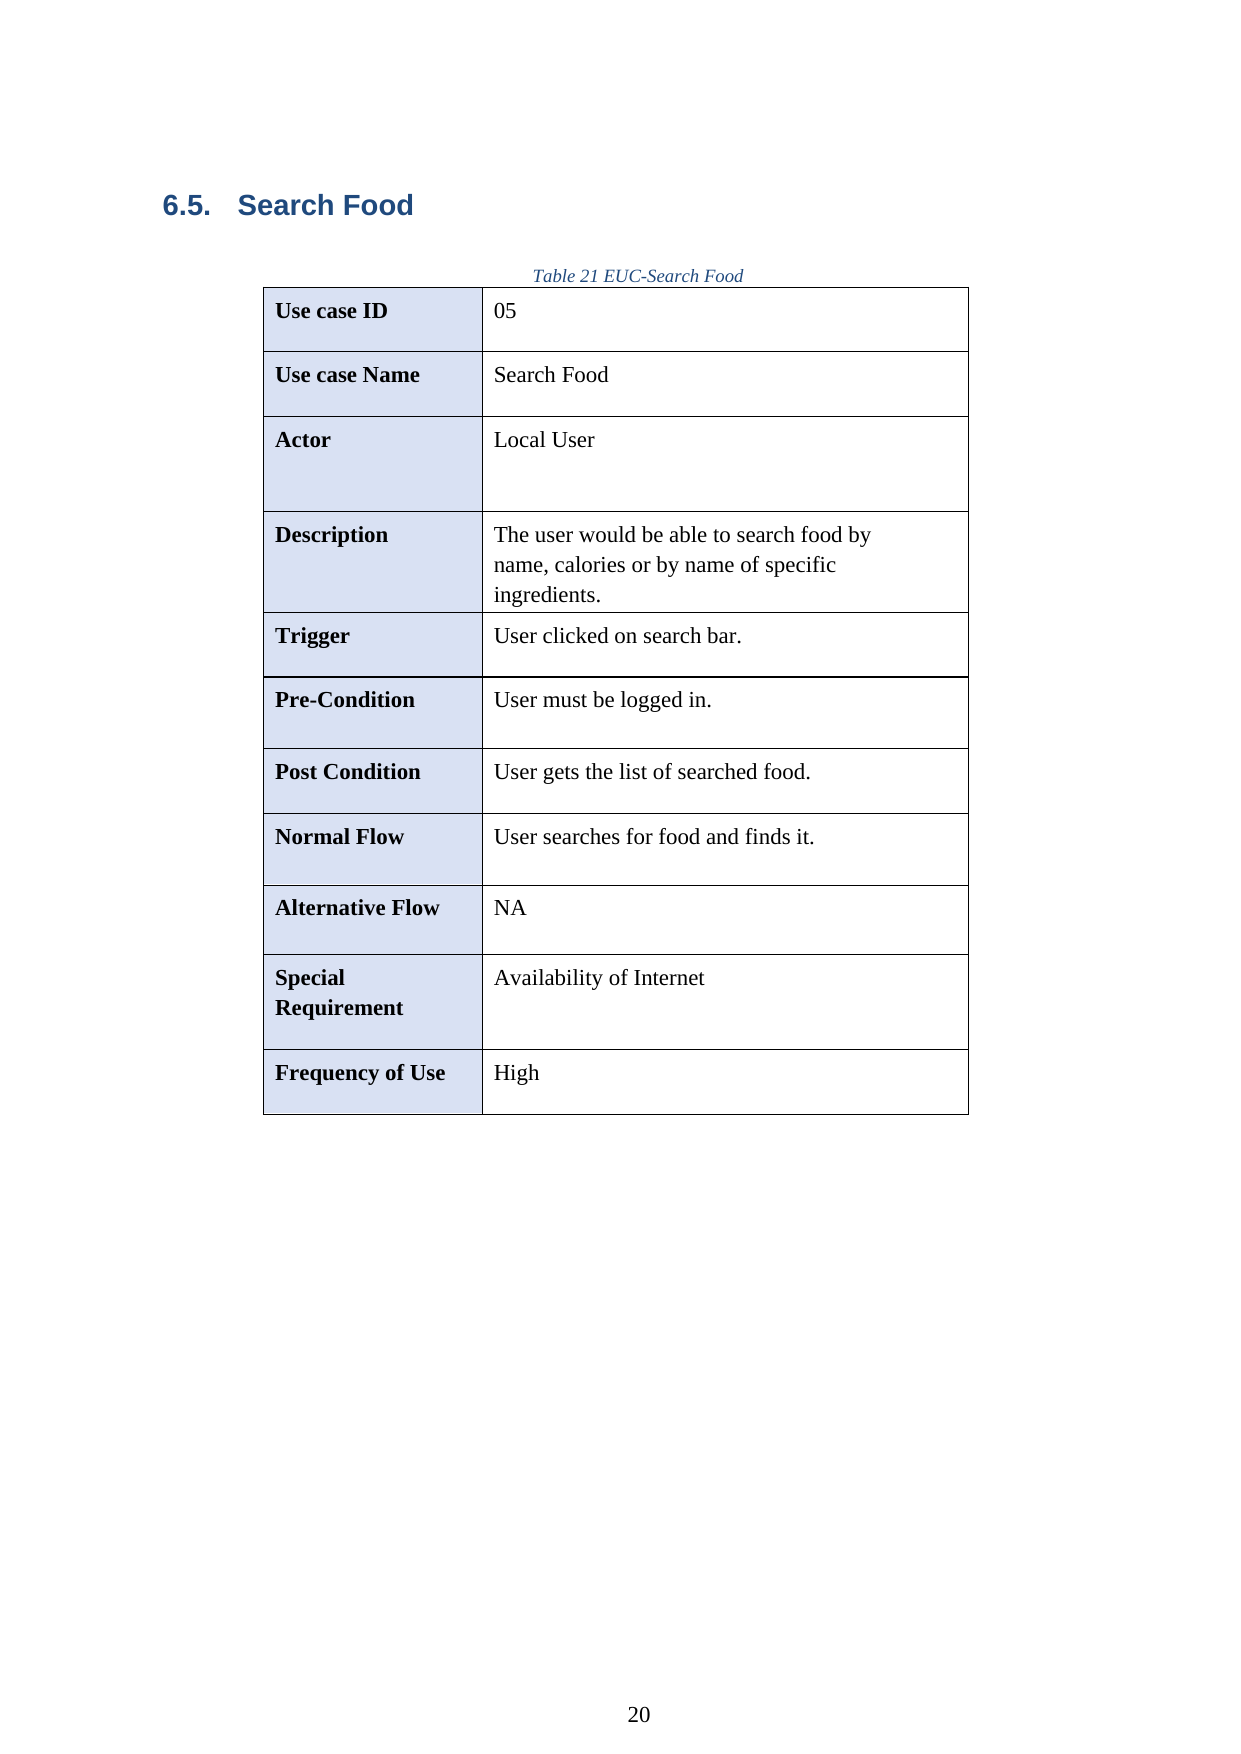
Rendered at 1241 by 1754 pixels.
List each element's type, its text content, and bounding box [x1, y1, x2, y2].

table_cell Frequency of Use [264, 1050, 482, 1113]
table_cell User gets the list of searched food. [483, 749, 968, 813]
table_cell User clicked on search bar. [483, 613, 968, 676]
table_cell User must be logged in. [483, 678, 968, 748]
table_cell The user would be able to search food by name, calories or by name of specific ingredients. [483, 512, 968, 612]
table_cell Use case Name [264, 352, 482, 416]
table_cell Actor [264, 417, 482, 511]
table_cell High [483, 1050, 968, 1113]
table_cell Post Condition [264, 749, 482, 813]
table_cell User searches for food and finds it. [483, 814, 968, 884]
table_cell NA [483, 886, 968, 954]
table_cell Availability of Internet [483, 955, 968, 1049]
table_cell Trigger [264, 613, 482, 676]
table_header Use case ID [264, 288, 482, 351]
table_cell Pre-Condition [264, 678, 482, 748]
subtitle Search Food [162, 188, 1165, 222]
table_cell Alternative Flow [264, 886, 482, 954]
table_cell Normal Flow [264, 814, 482, 884]
table_cell Description [264, 512, 482, 612]
table_cell Search Food [483, 352, 968, 416]
table_header 05 [483, 288, 968, 351]
table_cell Special Requirement [264, 955, 482, 1049]
table_cell Local User [483, 417, 968, 511]
